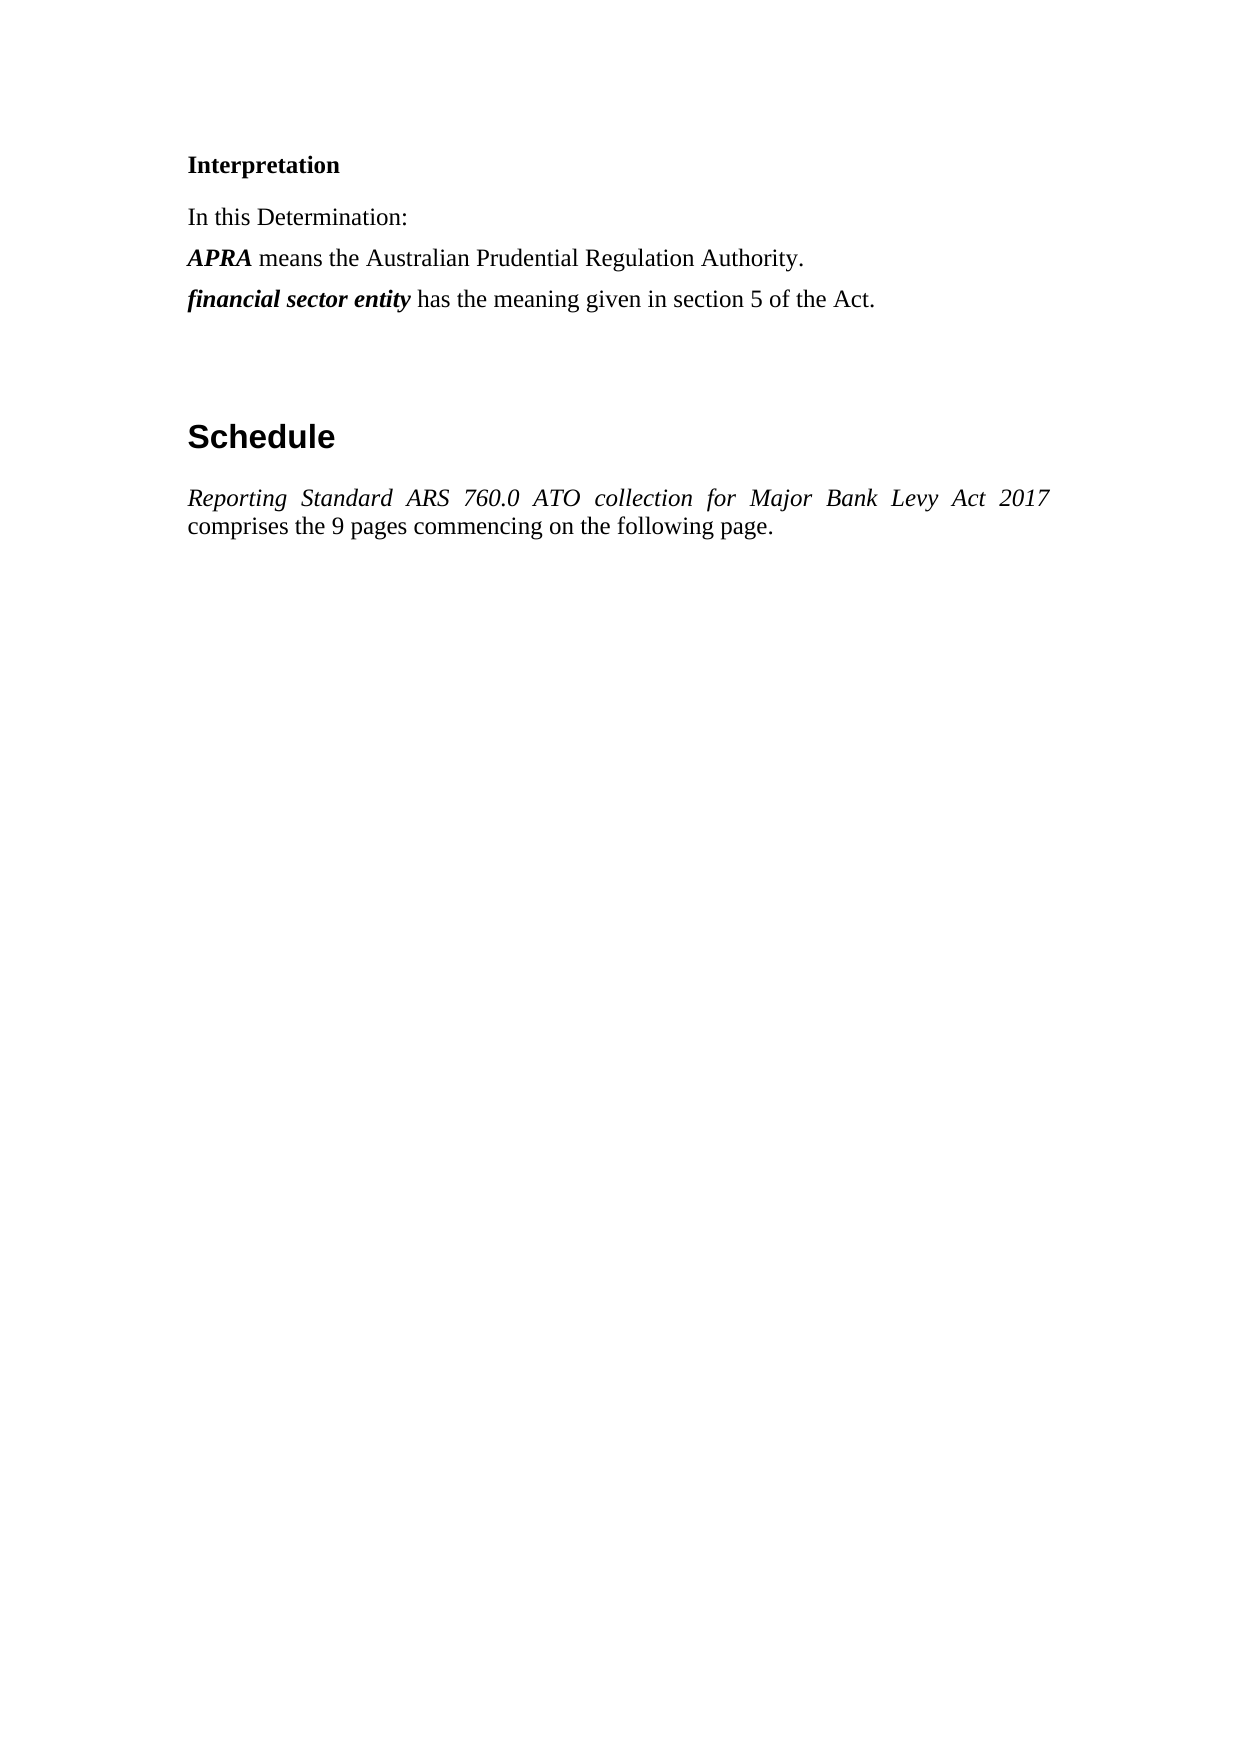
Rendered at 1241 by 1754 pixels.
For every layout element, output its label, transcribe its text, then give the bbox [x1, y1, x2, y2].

text Schedule [187, 417, 1053, 456]
text In this Determination: [187, 204, 1053, 231]
text APRA means the Australian Prudential Regulation Authority. [187, 243, 1053, 272]
text financial sector entity has the meaning given in section 5 of the Act. [187, 284, 1053, 313]
text Reporting Standard ARS 760.0 ATO collection for Major Bank Levy Act 2017 comprises the 9 pages commencing on the following page. [187, 483, 1053, 540]
text Interpretation [187, 150, 1053, 179]
